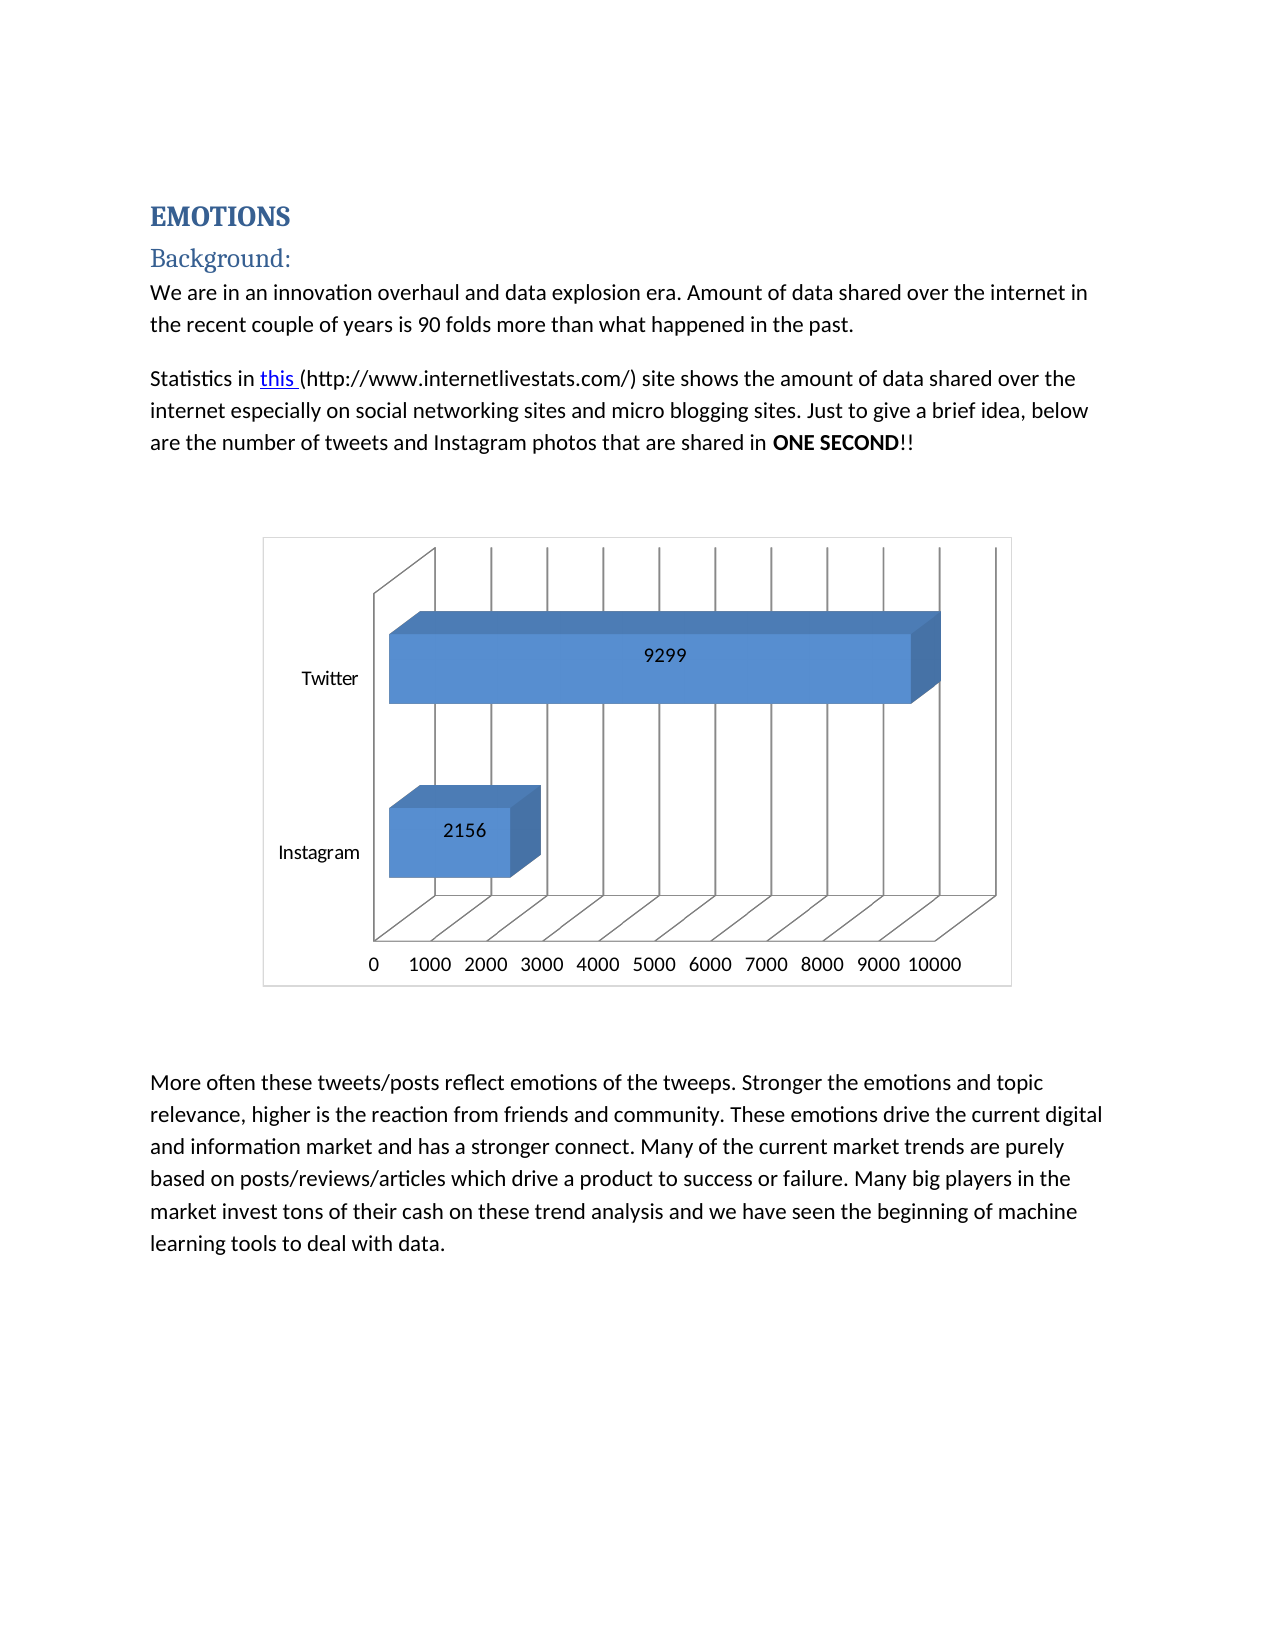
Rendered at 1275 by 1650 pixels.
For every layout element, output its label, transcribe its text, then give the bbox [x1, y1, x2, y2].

subtitle Background: [150, 243, 1125, 274]
text More often these tweets/posts reflect emotions of the tweeps. Stronger the emotions and topic relevance, higher is the reaction from friends and community. These emotions drive the current digital and information market and has a stronger connect. Many of the current market trends are purely based on posts/reviews/articles which drive a product to success or failure. Many big players in the market invest tons of their cash on these trend analysis and we have seen the beginning of machine learning tools to deal with data. [150, 1068, 1125, 1257]
text Statistics in this (http://www.internetlivestats.com/) site shows the amount of data shared over the internet especially on social networking sites and micro blogging sites. Just to give a brief idea, below are the number of tweets and Instagram photos that are shared in ONE SECOND!! [150, 364, 1125, 456]
text We are in an innovation overhaul and data explosion era. Amount of data shared over the internet in the recent couple of years is 90 folds more than what happened in the past. [150, 278, 1125, 339]
subtitle EMOTIONS [150, 200, 1125, 233]
